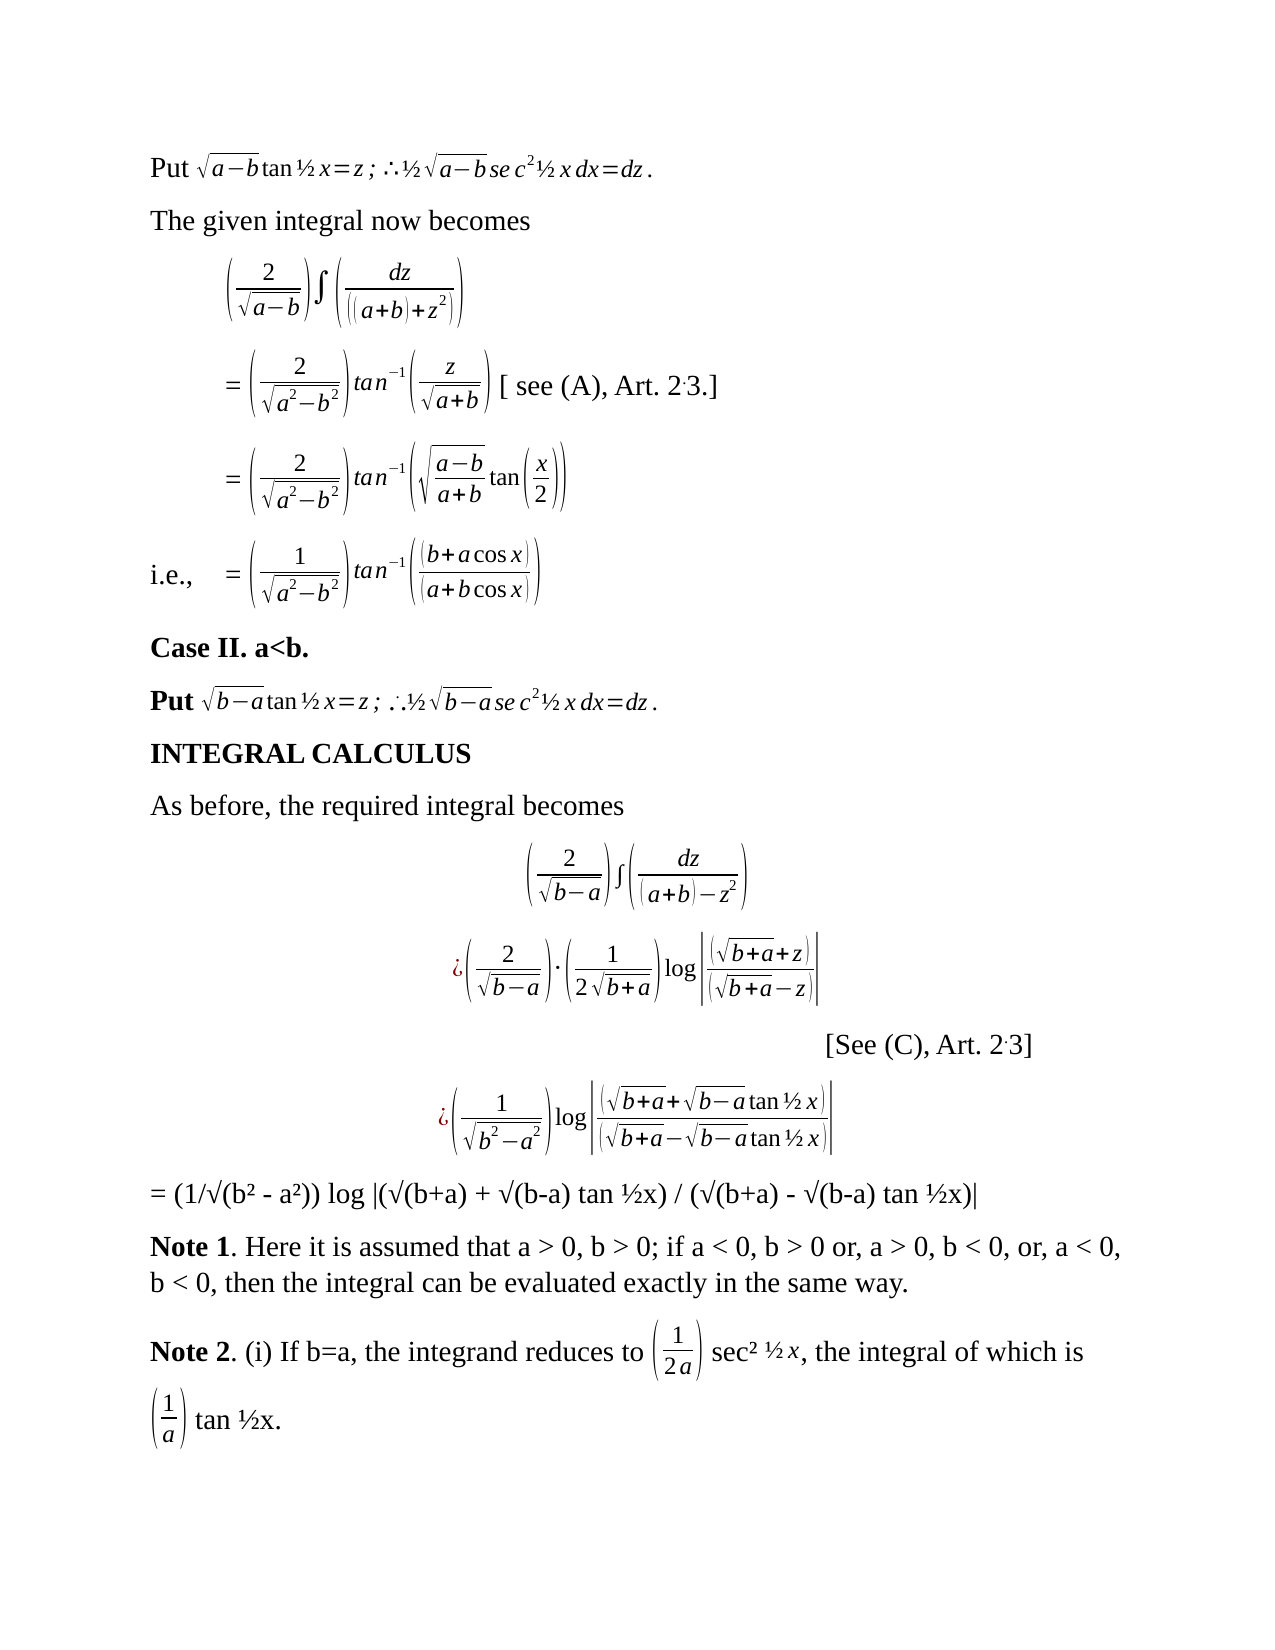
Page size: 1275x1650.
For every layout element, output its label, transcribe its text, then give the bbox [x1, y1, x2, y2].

text Put [150, 150, 1125, 183]
text = (1/√(b² - a²)) log |(√(b+a) + √(b-a) tan ½x) / (√(b+a) - √(b-a) tan ½x)| [150, 1177, 1125, 1210]
text Put ... [150, 683, 1125, 716]
text Case II. a<b. [150, 630, 1125, 664]
text As before, the required integral becomes [150, 788, 1125, 822]
text = [150, 440, 1125, 517]
text [See (C), Art. 2.3] [150, 1027, 1125, 1061]
text INTEGRAL CALCULUS [150, 736, 1125, 769]
text i.e., = [150, 536, 1125, 611]
text Note 1. Here it is assumed that a > 0, b > 0; if a < 0, b > 0 or, a > 0, b < 0, or, a < 0, b < 0, then the integral can be evaluated exactly in the same way. [150, 1229, 1125, 1299]
text Note 2. (i) If b=a, the integrand reduces to sec² , the integral of which is tan ½x. [150, 1318, 1125, 1451]
text The given integral now becomes [150, 203, 1125, 236]
text = [ see (A), Art. 2.3.] [150, 349, 1125, 421]
